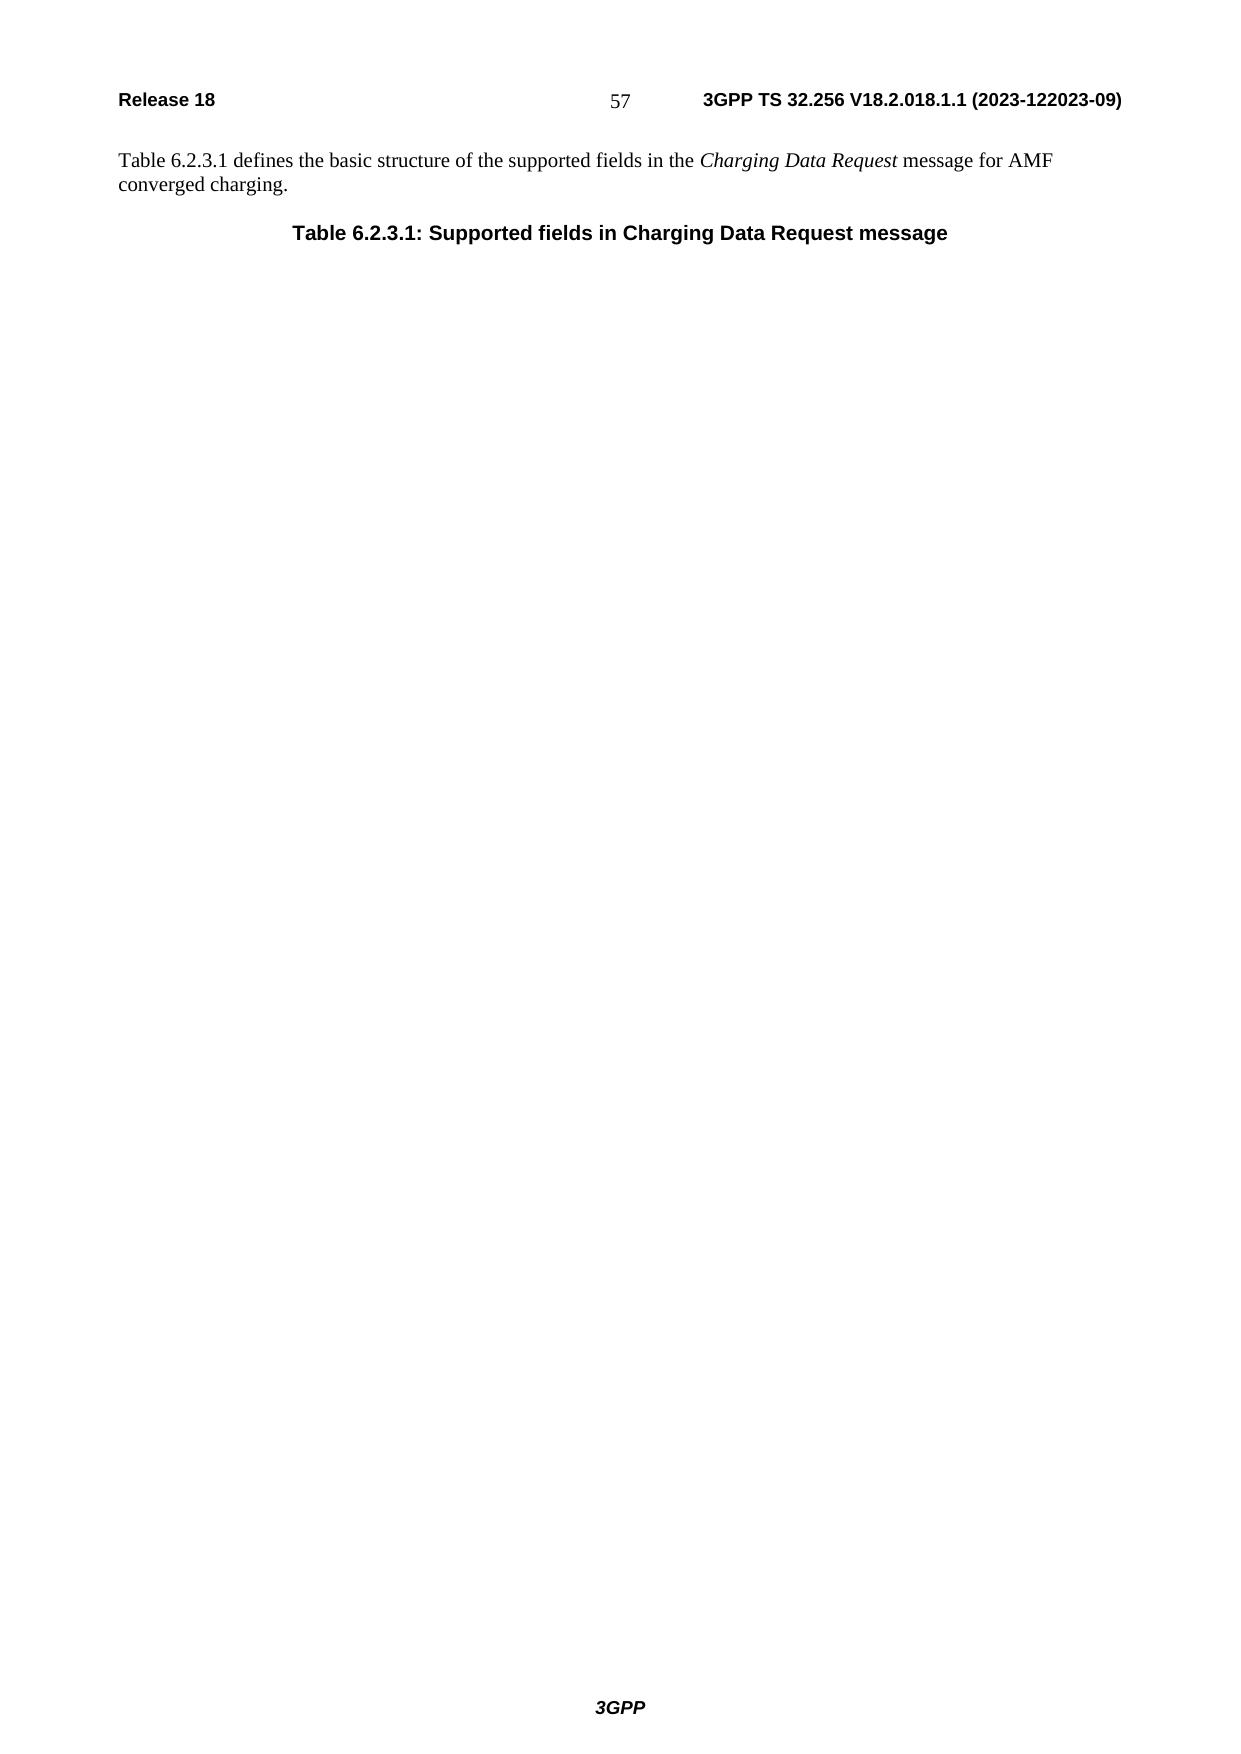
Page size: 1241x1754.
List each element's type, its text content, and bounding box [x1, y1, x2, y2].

text Table 6.2.3.1: Supported fields in Charging Data Request message [118, 221, 1122, 244]
text Table 6.2.3.1 defines the basic structure of the supported fields in the Charging Data Request message for AMF converged charging. [118, 147, 1122, 196]
